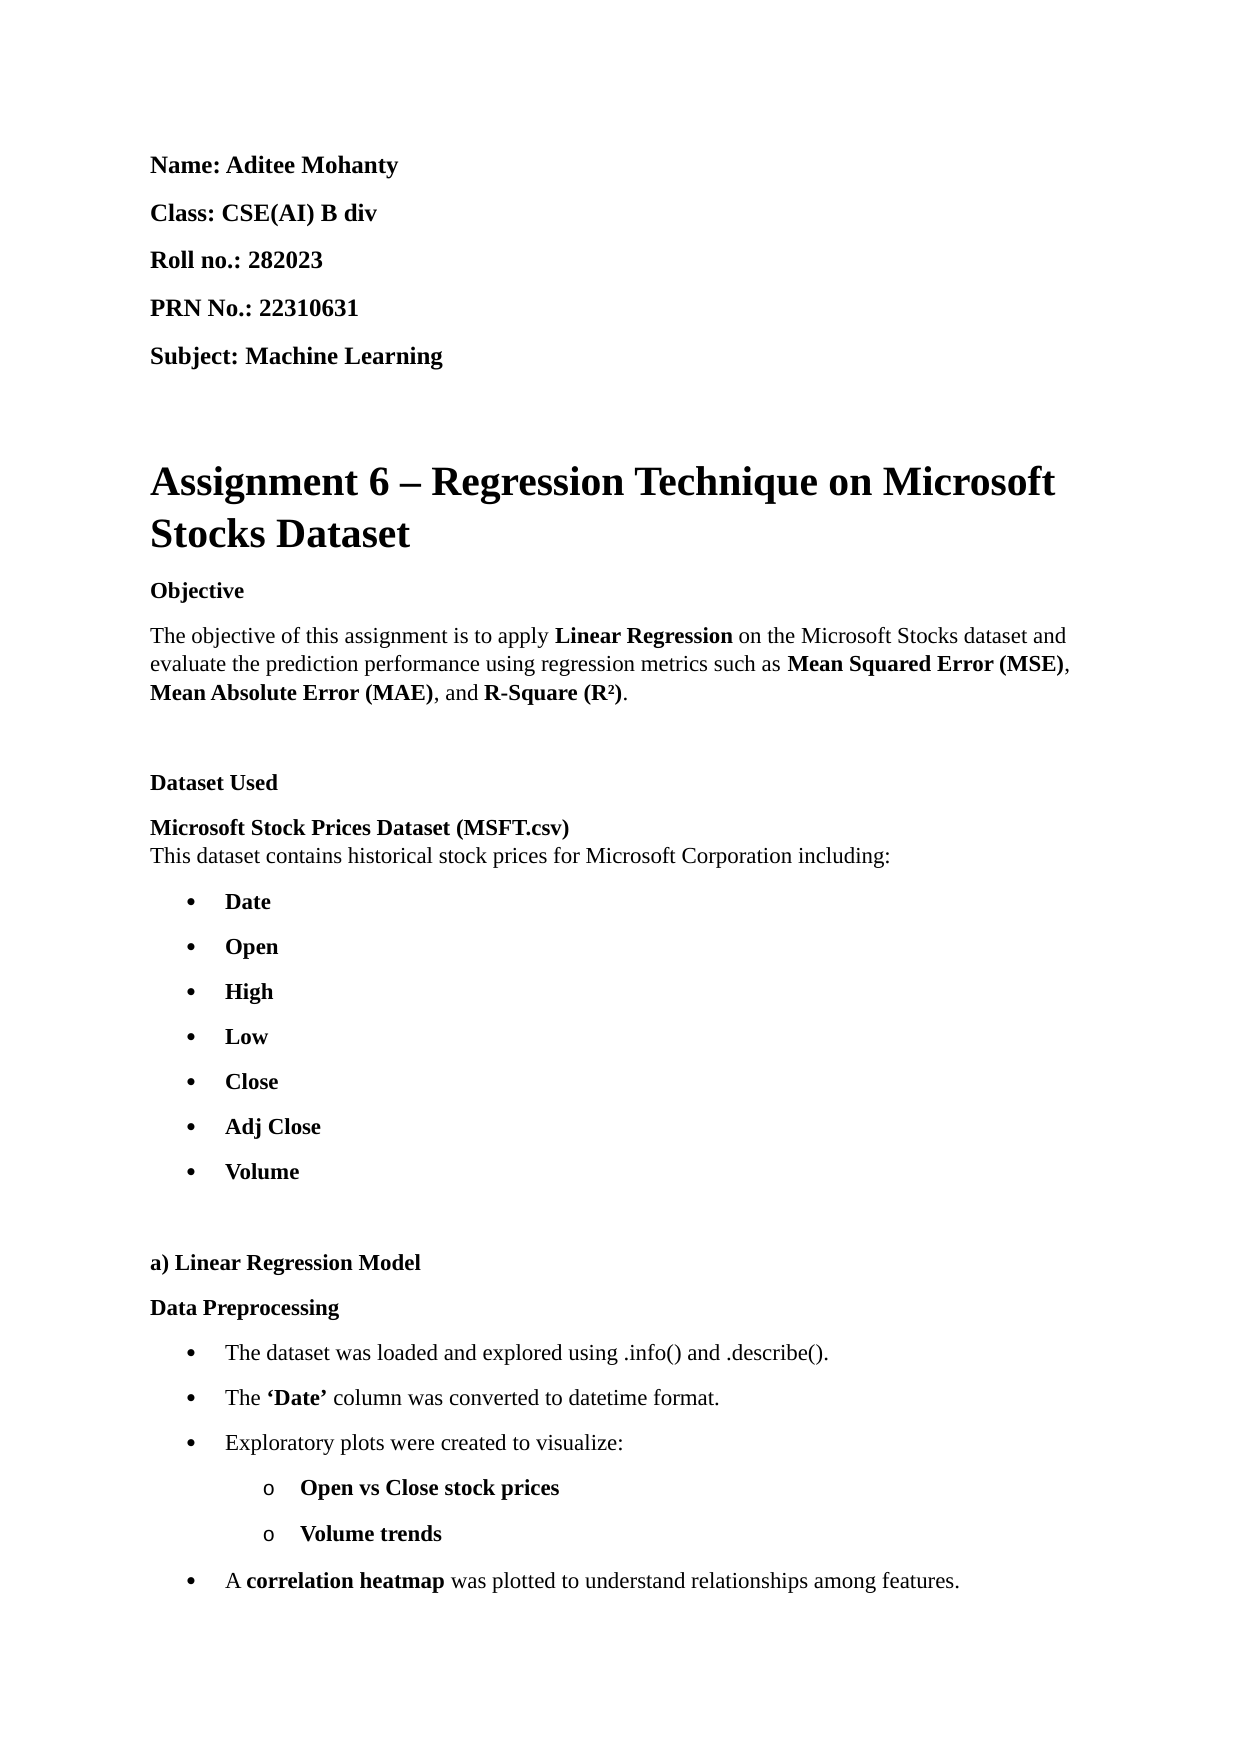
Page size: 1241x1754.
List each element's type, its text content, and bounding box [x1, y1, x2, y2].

list Low [187, 1023, 1090, 1049]
text a) Linear Regression Model [150, 1248, 1090, 1275]
text Dataset Used [150, 769, 1090, 795]
list Open [187, 933, 1090, 959]
list Volume [187, 1158, 1090, 1185]
text Microsoft Stock Prices Dataset (MSFT.csv) This dataset contains historical stock prices for Microsoft Corporation including: [150, 814, 1090, 869]
list The ‘Date’ column was converted to datetime format. [187, 1384, 1090, 1410]
list Adj Close [187, 1113, 1090, 1139]
text Data Preprocessing [150, 1294, 1090, 1320]
text Roll no.: 282023 [150, 245, 1090, 274]
text PRN No.: 22310631 [150, 293, 1090, 322]
text Class: CSE(AI) B div [150, 198, 1090, 226]
list Exploratory plots were created to visualize: [187, 1429, 1090, 1455]
text Subject: Machine Learning [150, 341, 1090, 369]
list Volume trends [262, 1521, 1090, 1548]
text The objective of this assignment is to apply Linear Regression on the Microsoft Stocks dataset and evaluate the prediction performance using regression metrics such as Mean Squared Error (MSE), Mean Absolute Error (MAE), and R-Square (R²). [150, 622, 1090, 705]
list Close [187, 1068, 1090, 1094]
list A correlation heatmap was plotted to understand relationships among features. [187, 1567, 1090, 1593]
text Assignment 6 – Regression Technique on Microsoft Stocks Dataset [150, 457, 1090, 556]
text Objective [150, 577, 1090, 603]
list Date [187, 888, 1090, 914]
list High [187, 978, 1090, 1004]
list The dataset was loaded and explored using .info() and .describe(). [187, 1339, 1090, 1365]
list Open vs Close stock prices [262, 1474, 1090, 1502]
text Name: Aditee Mohanty [150, 150, 1090, 179]
